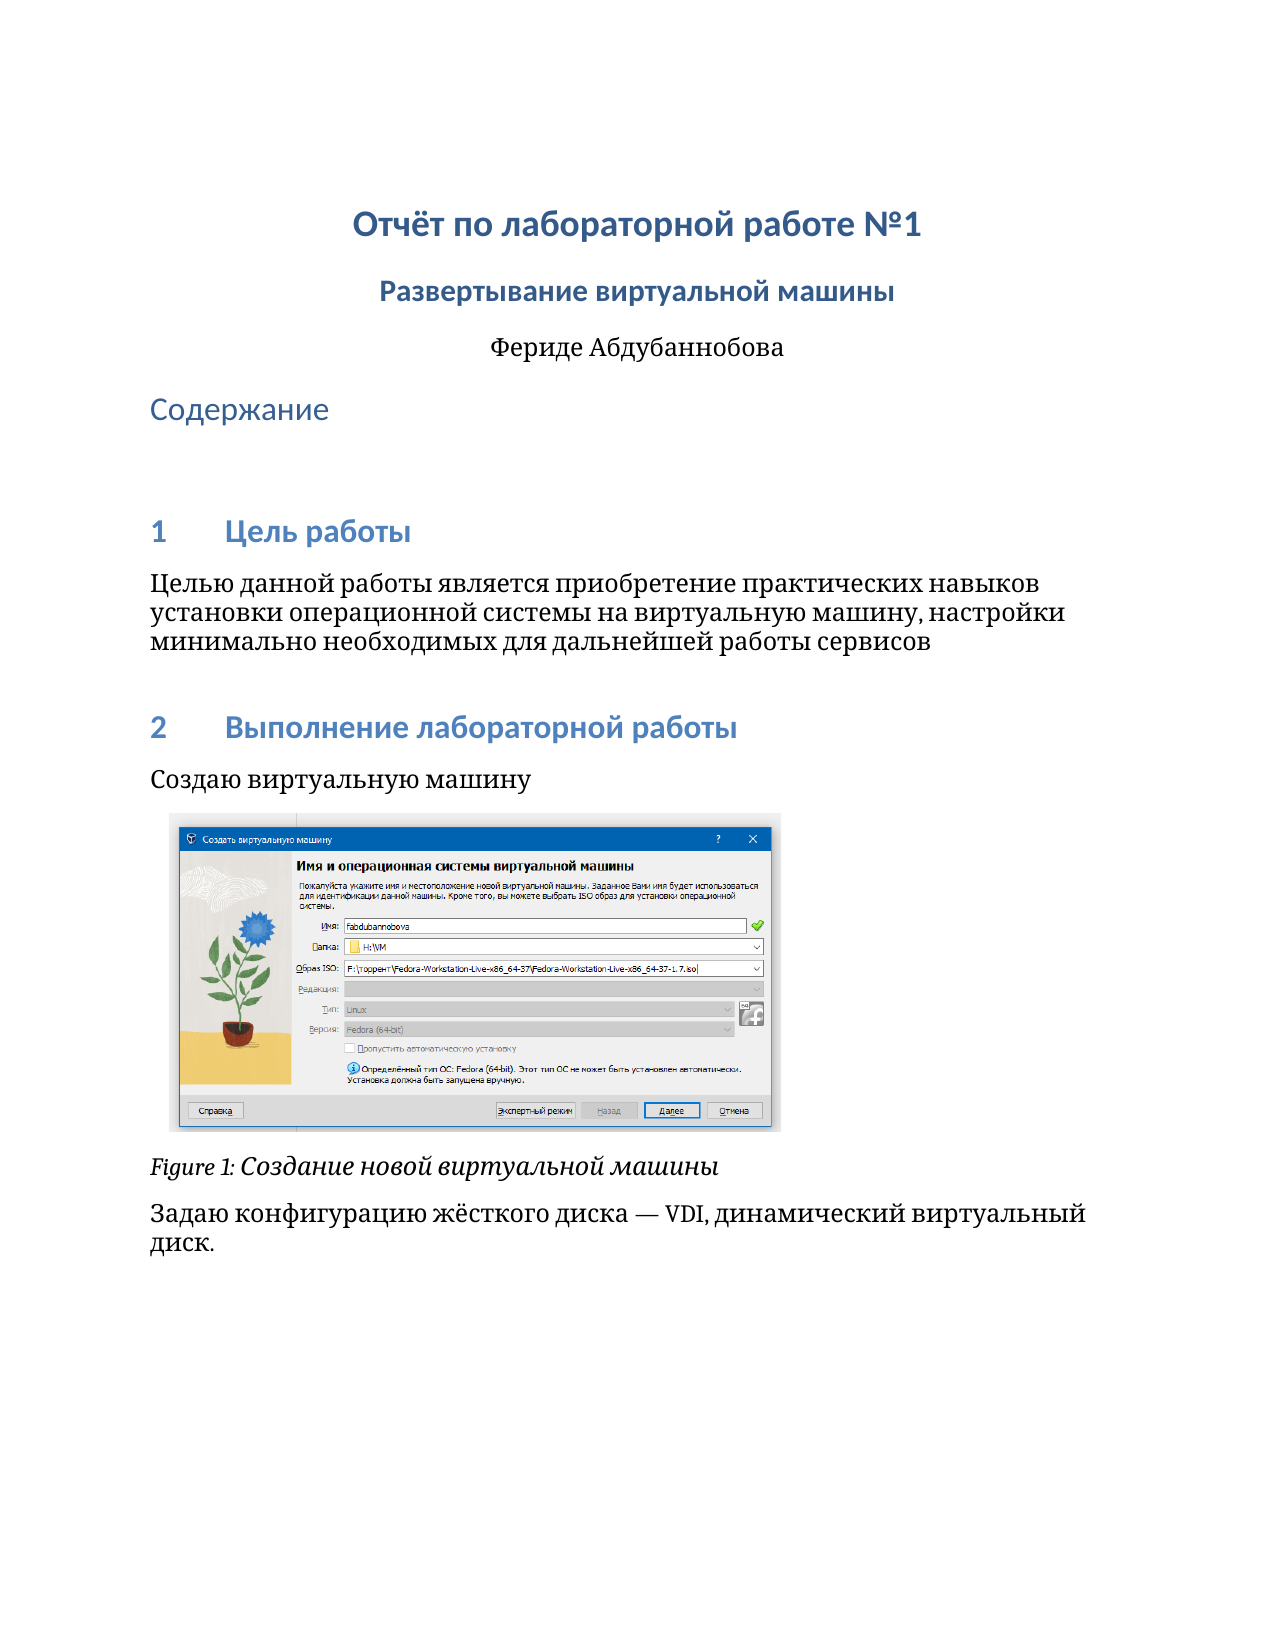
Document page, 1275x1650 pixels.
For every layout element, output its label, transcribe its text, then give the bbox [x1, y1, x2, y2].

subtitle 1 Цель работы [150, 510, 1125, 551]
text Задаю конфигурацию жёсткого диска — VDI, динамический виртуальный диск. [150, 1200, 1125, 1258]
text Figure 1: Создание новой виртуальной машины [150, 1153, 1125, 1182]
title Отчёт по лабораторной работе №1 [150, 200, 1125, 246]
picture [168, 813, 782, 1132]
subtitle Развертывание виртуальной машины [150, 271, 1125, 309]
subtitle 2 Выполнение лабораторной работы [150, 706, 1125, 747]
text Создаю виртуальную машину [150, 766, 1125, 794]
text Целью данной работы является приобретение практических навыков установки операционной системы на виртуальную машину, настройки минимально необходимых для дальнейшей работы сервисов [150, 570, 1125, 656]
text Фериде Абдубаннобова [150, 334, 1125, 363]
